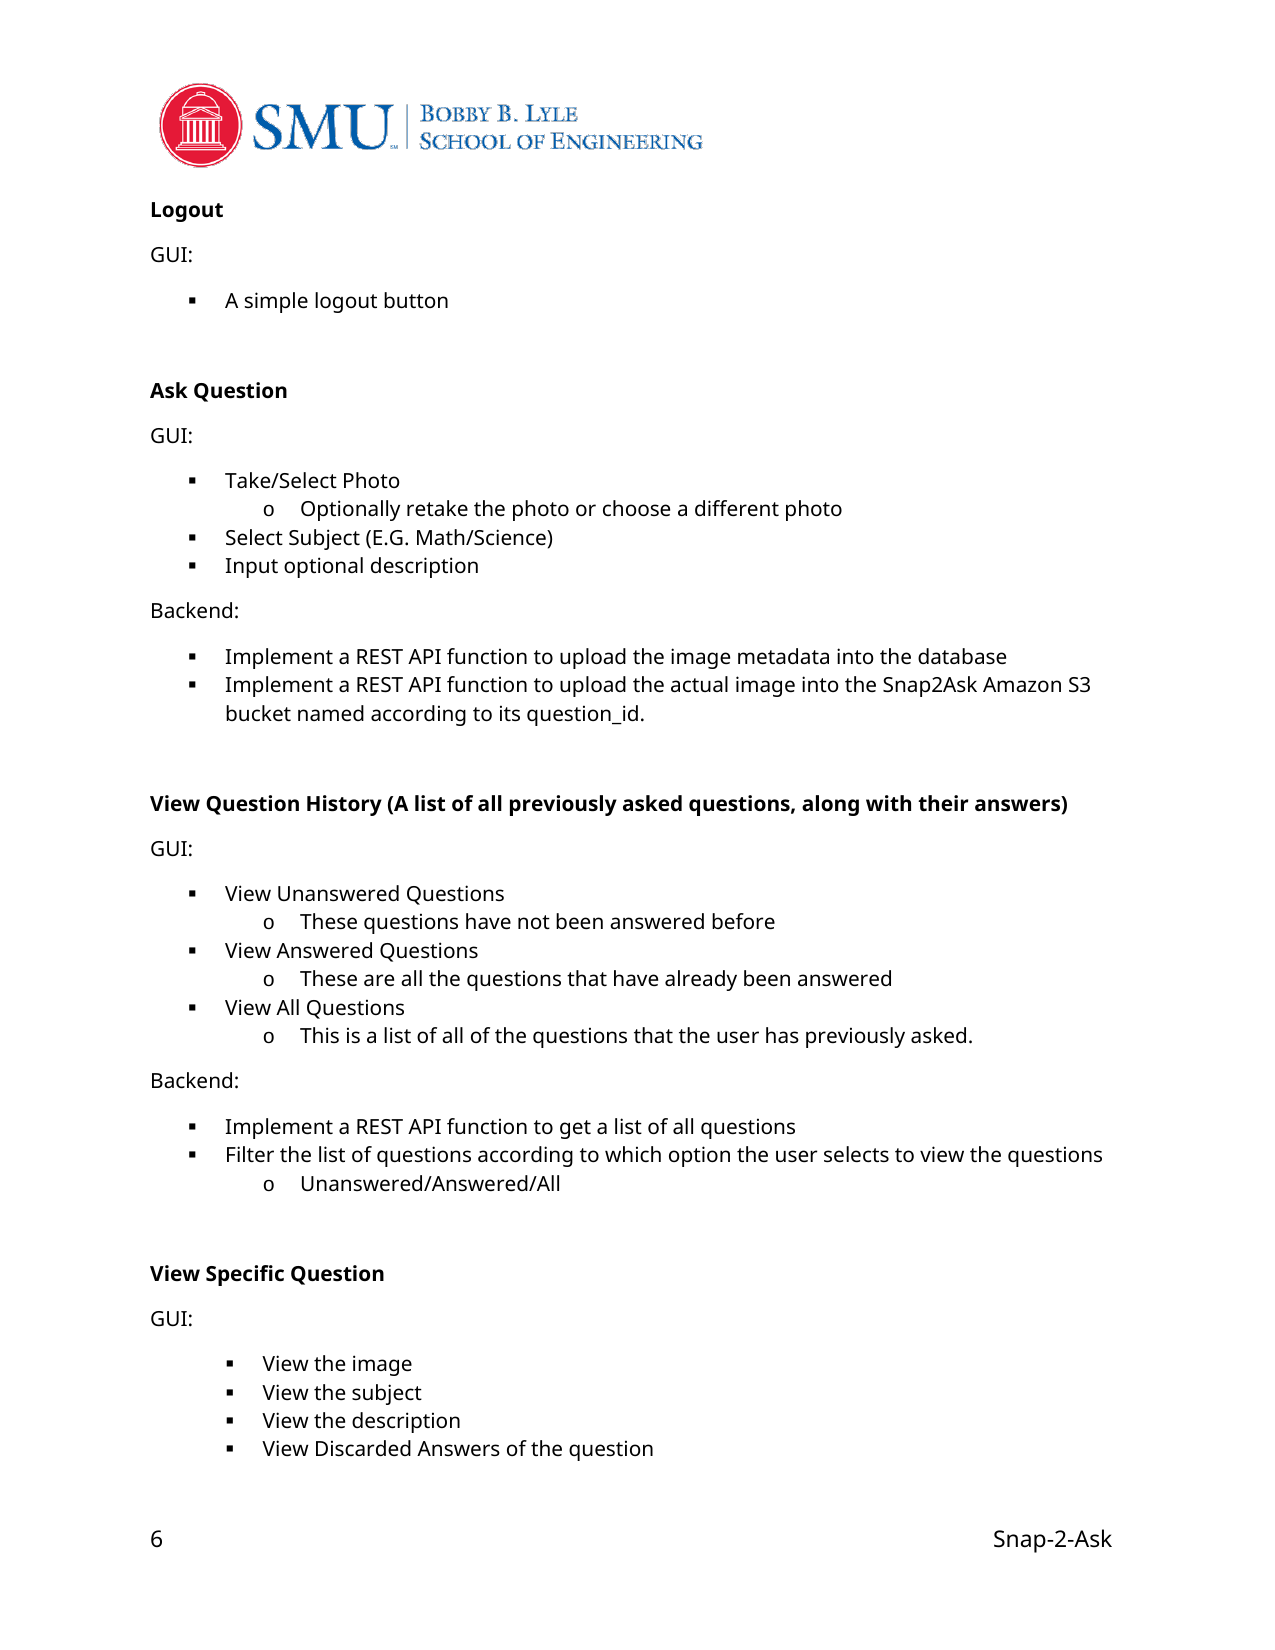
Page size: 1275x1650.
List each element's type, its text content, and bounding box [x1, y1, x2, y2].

list View Discarded Answers of the question [225, 1434, 1125, 1463]
text GUI: [150, 421, 1125, 449]
list View the description [225, 1406, 1125, 1434]
list View Answered Questions [187, 936, 1125, 964]
list These are all the questions that have already been answered [262, 964, 1125, 993]
list View All Questions [187, 993, 1125, 1021]
list Select Subject (E.G. Math/Science) [187, 523, 1125, 552]
text View Question History (A list of all previously asked questions, along with their answers) [150, 789, 1125, 817]
text Logout [150, 196, 1125, 224]
text Backend: [150, 1067, 1125, 1095]
picture [150, 75, 713, 175]
list Filter the list of questions according to which option the user selects to view the questions [187, 1140, 1125, 1169]
text Ask Question [150, 376, 1125, 404]
list Unanswered/Answered/All [262, 1169, 1125, 1197]
list Input optional description [187, 552, 1125, 580]
list This is a list of all of the questions that the user has previously asked. [262, 1021, 1125, 1050]
list View Unanswered Questions [187, 879, 1125, 907]
text View Specific Question [150, 1259, 1125, 1287]
list A simple logout button [187, 286, 1125, 314]
list View the image [225, 1349, 1125, 1378]
text Backend: [150, 597, 1125, 625]
list Take/Select Photo [187, 466, 1125, 494]
list Implement a REST API function to get a list of all questions [187, 1112, 1125, 1140]
list These questions have not been answered before [262, 907, 1125, 936]
list Optionally retake the photo or choose a different photo [262, 494, 1125, 523]
list View the subject [225, 1378, 1125, 1406]
text GUI: [150, 1304, 1125, 1332]
list Implement a REST API function to upload the image metadata into the database [187, 642, 1125, 670]
list Implement a REST API function to upload the actual image into the Snap2Ask Amazon S3 bucket named according to its question_id. [187, 670, 1125, 727]
text GUI: [150, 241, 1125, 269]
text GUI: [150, 834, 1125, 862]
